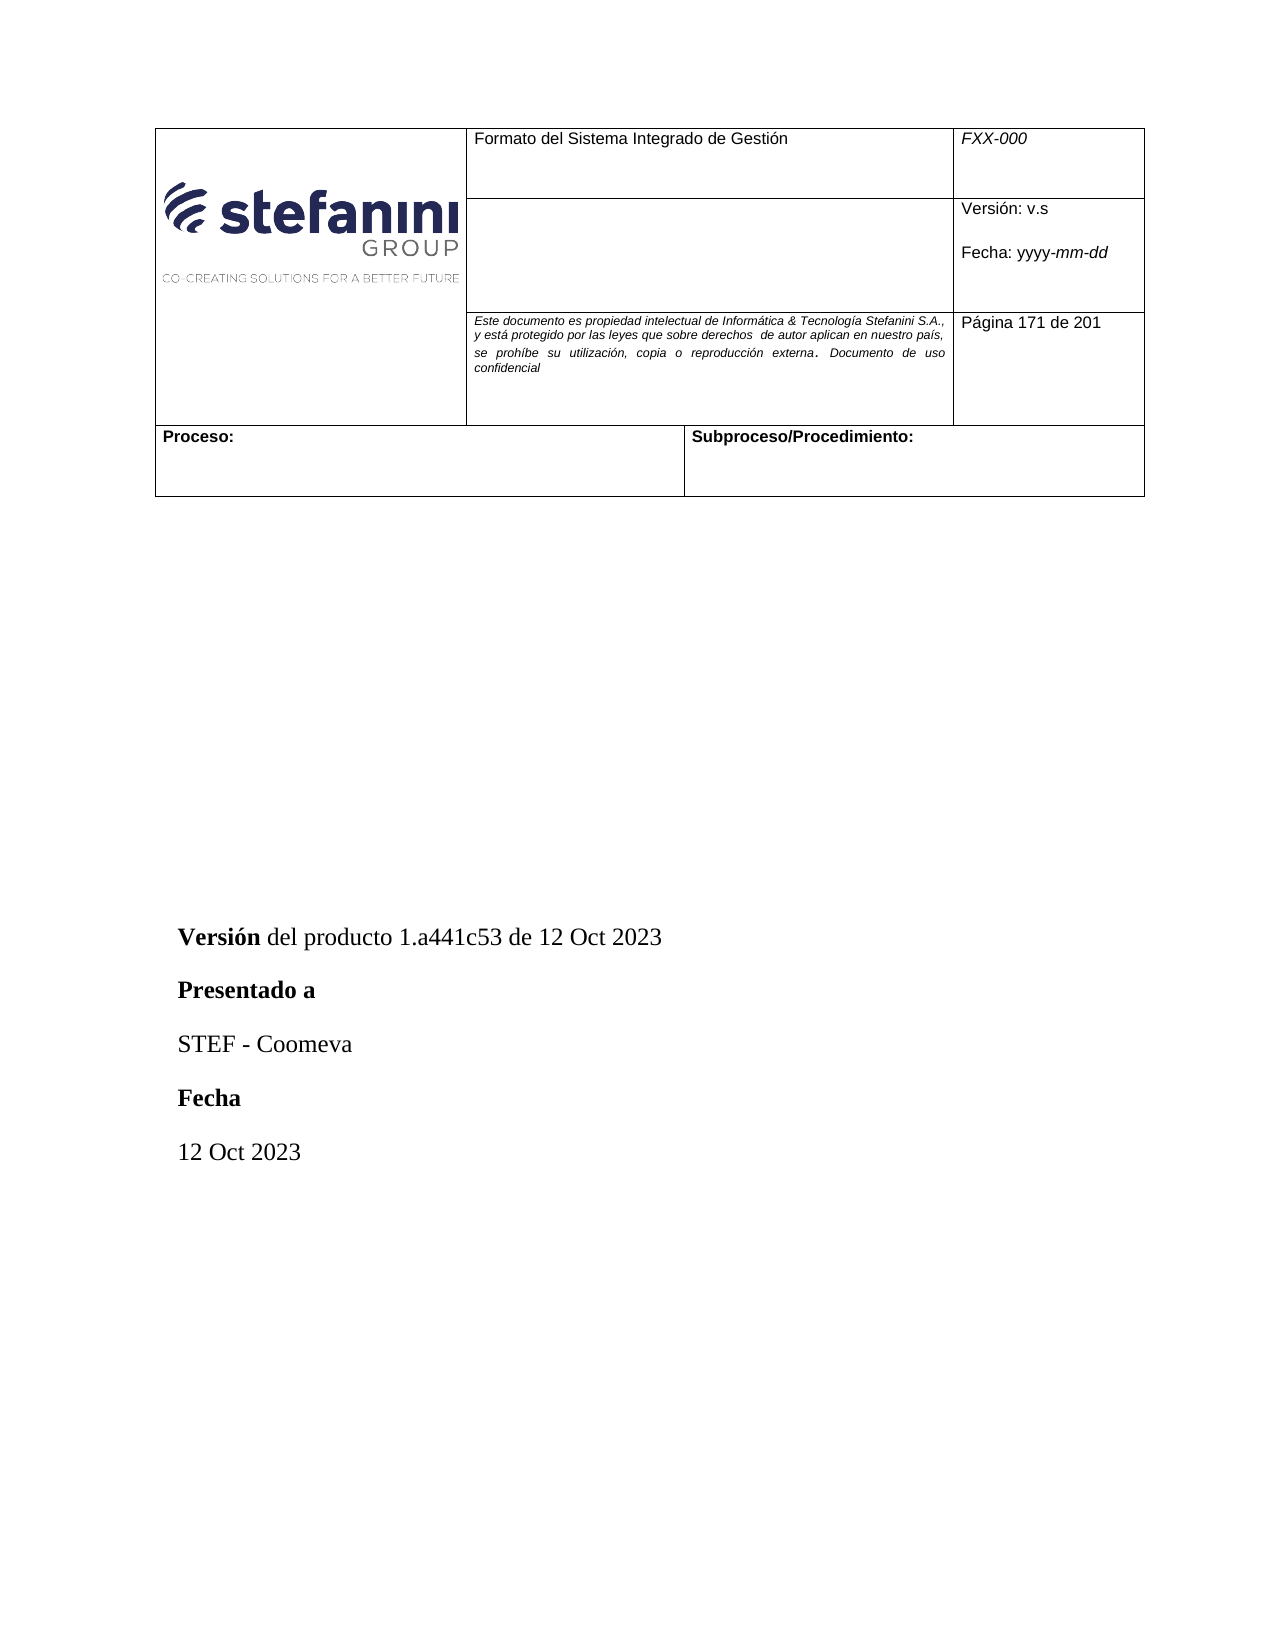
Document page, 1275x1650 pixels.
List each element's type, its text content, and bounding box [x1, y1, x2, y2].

text Presentado a [177, 976, 1098, 1004]
text Fecha [177, 1083, 1098, 1112]
text STEF - Coomeva [177, 1029, 1098, 1058]
text Versión del producto 1.a441c53 de 12 Oct 2023 [177, 922, 1098, 951]
picture [162, 182, 460, 286]
text 12 Oct 2023 [177, 1137, 1098, 1166]
